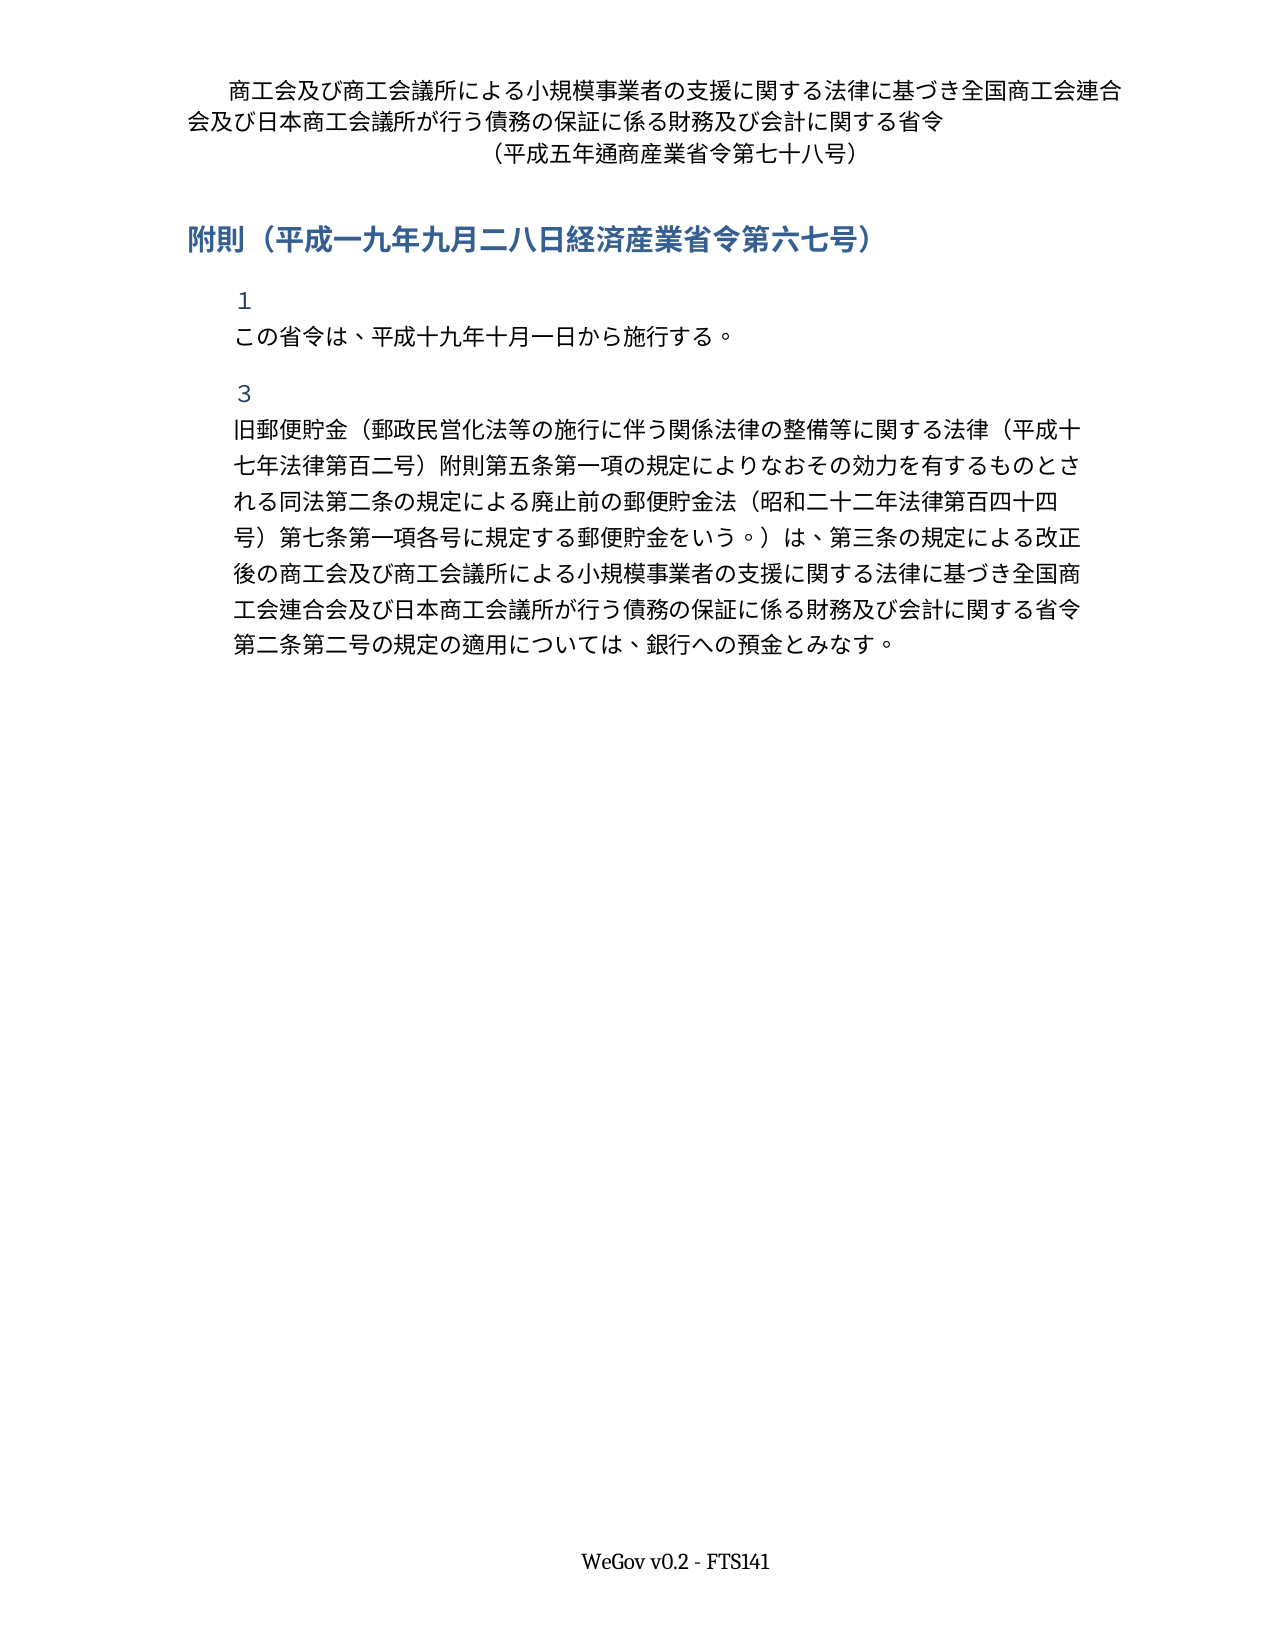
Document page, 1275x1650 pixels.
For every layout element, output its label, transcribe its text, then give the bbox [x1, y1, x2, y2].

text この省令は、平成十九年十月一日から施行する。 [233, 321, 1087, 352]
subtitle 附則（平成一九年九月二八日経済産業省令第六七号） [187, 219, 1087, 258]
subtitle １ [233, 285, 1087, 316]
text 旧郵便貯金（郵政民営化法等の施行に伴う関係法律の整備等に関する法律（平成十七年法律第百二号）附則第五条第一項の規定によりなおその効力を有するものとされる同法第二条の規定による廃止前の郵便貯金法（昭和二十二年法律第百四十四号）第七条第一項各号に規定する郵便貯金をいう。）は、第三条の規定による改正後の商工会及び商工会議所による小規模事業者の支援に関する法律に基づき全国商工会連合会及び日本商工会議所が行う債務の保証に係る財務及び会計に関する省令第二条第二号の規定の適用については、銀行への預金とみなす。 [233, 414, 1087, 661]
subtitle ３ [233, 378, 1087, 409]
